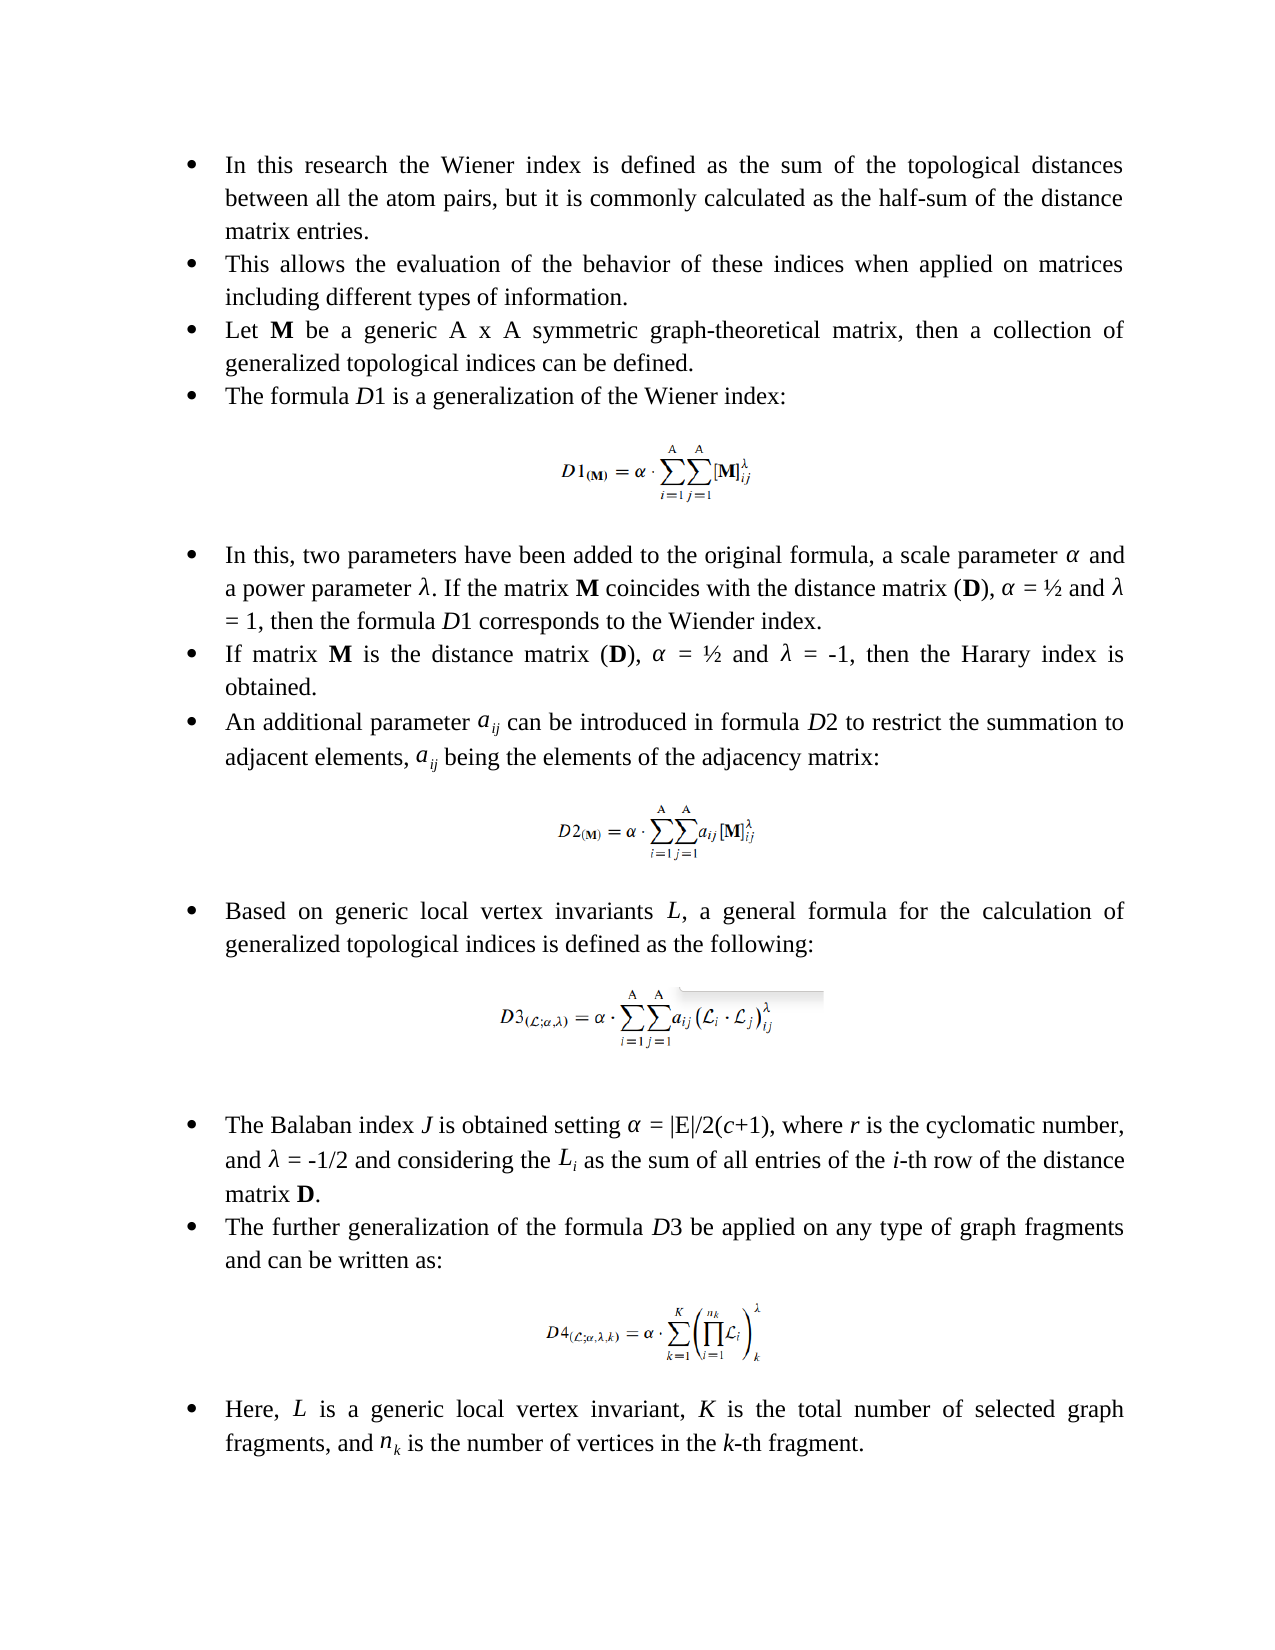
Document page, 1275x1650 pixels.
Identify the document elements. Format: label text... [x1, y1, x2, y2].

list The formula D1 is a generalization of the Wiener index: [187, 381, 1125, 410]
list The further generalization of the formula D3 be applied on any type of graph fragments and can be written as: [187, 1212, 1125, 1274]
list Let M be a generic A x A symmetric graph-theoretical matrix, then a collection of generalized topological indices can be defined. [187, 315, 1125, 377]
list If matrix M is the distance matrix (D), = ½ and = -1, then the Harary index is obtained. [187, 639, 1125, 701]
list An additional parameter can be introduced in formula D2 to restrict the summation to adjacent elements, being the elements of the adjacency matrix: [187, 706, 1125, 772]
list This allows the evaluation of the behavior of these indices when applied on matrices including different types of information. [187, 249, 1125, 311]
list In this research the Wiener index is defined as the sum of the topological distances between all the atom pairs, but it is commonly calculated as the half-sum of the distance matrix entries. [187, 150, 1125, 245]
list Here, is a generic local vertex invariant, K is the total number of selected graph fragments, and is the number of vertices in the k-th fragment. [187, 1394, 1125, 1458]
list The Balaban index J is obtained setting = |E|/2(c+1), where r is the cyclomatic number, and = -1/2 and considering the as the sum of all entries of the i-th row of the distance matrix D. [187, 1110, 1125, 1208]
list In this, two parameters have been added to the original formula, a scale parameter and a power parameter . If the matrix M coincides with the distance matrix (D), = ½ and = 1, then the formula D1 corresponds to the Wiender index. [187, 540, 1125, 635]
list Based on generic local vertex invariants , a general formula for the calculation of generalized topological indices is defined as the following: [187, 896, 1125, 958]
